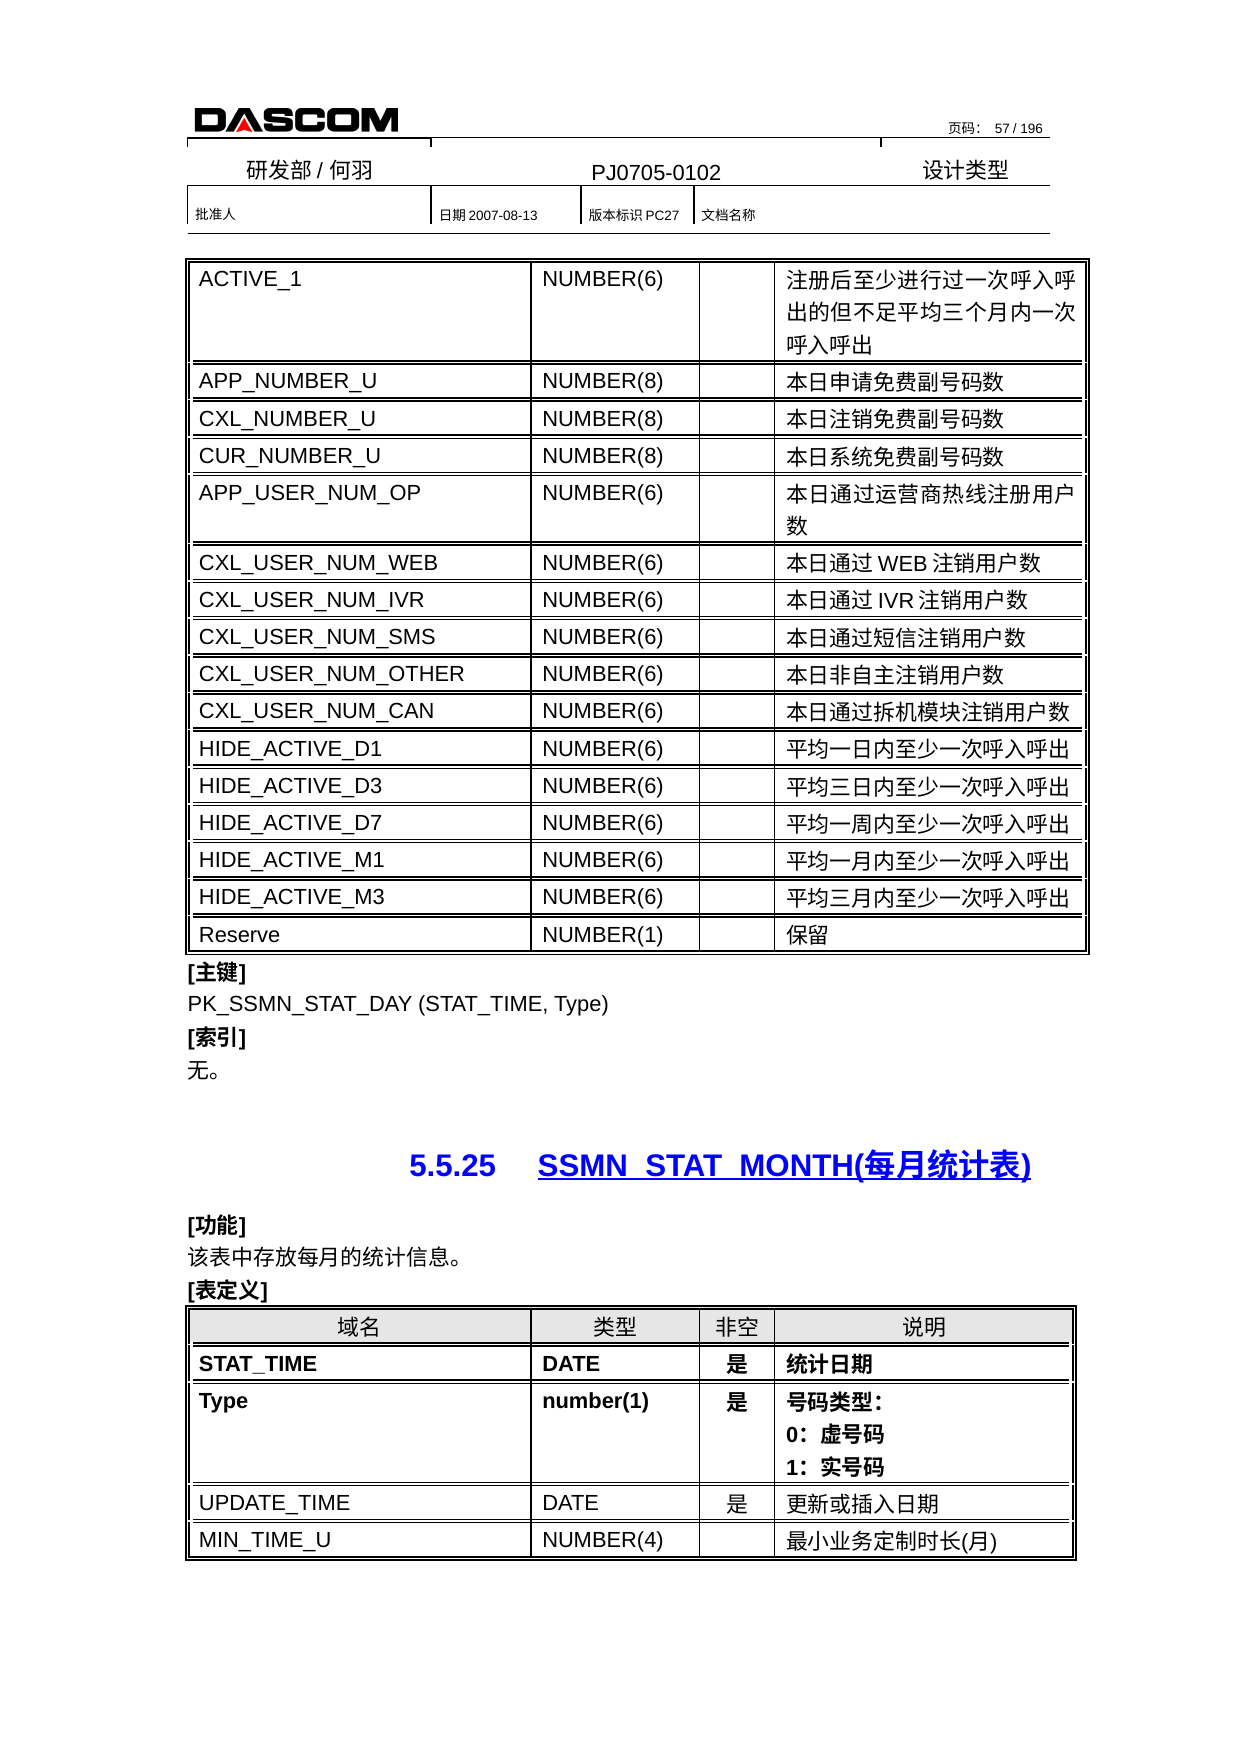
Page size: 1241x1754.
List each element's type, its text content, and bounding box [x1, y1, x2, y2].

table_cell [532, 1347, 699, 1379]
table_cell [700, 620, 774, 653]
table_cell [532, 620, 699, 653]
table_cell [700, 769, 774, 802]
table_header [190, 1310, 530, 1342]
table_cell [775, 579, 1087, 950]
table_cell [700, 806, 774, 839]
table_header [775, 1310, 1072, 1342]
subtitle SSMN_STAT_MONTH(每月统计表) [409, 1130, 1053, 1195]
text 该表中存放每月的统计信息。 [187, 1240, 1053, 1272]
picture [194, 108, 398, 132]
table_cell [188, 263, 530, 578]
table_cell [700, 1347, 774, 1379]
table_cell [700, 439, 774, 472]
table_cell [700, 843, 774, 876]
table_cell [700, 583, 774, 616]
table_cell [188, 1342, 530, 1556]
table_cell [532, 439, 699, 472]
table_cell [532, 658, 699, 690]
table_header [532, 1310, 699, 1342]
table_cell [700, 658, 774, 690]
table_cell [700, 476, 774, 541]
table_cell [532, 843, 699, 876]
text [功能] [187, 1207, 1053, 1240]
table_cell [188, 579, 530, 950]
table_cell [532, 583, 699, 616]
text PK_SSMN_STAT_DAY (STAT_TIME, Type) [187, 987, 1053, 1020]
text [索引] [187, 1020, 1053, 1052]
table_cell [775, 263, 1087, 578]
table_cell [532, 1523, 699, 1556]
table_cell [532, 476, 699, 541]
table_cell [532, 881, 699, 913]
text [主键] [187, 955, 1053, 987]
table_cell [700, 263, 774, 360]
text [表定义] [187, 1272, 1053, 1305]
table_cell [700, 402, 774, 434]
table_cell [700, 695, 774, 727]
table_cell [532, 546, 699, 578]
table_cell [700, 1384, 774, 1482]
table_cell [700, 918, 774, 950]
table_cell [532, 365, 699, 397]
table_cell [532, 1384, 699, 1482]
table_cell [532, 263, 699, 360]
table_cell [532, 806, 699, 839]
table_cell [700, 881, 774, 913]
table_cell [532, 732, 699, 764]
text 无。 [187, 1052, 1053, 1085]
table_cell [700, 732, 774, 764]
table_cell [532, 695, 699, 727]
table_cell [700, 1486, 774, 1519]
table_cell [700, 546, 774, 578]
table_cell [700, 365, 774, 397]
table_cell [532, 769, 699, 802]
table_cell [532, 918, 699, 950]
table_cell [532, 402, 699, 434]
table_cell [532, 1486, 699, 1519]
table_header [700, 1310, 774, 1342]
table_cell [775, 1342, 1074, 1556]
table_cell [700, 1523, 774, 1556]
